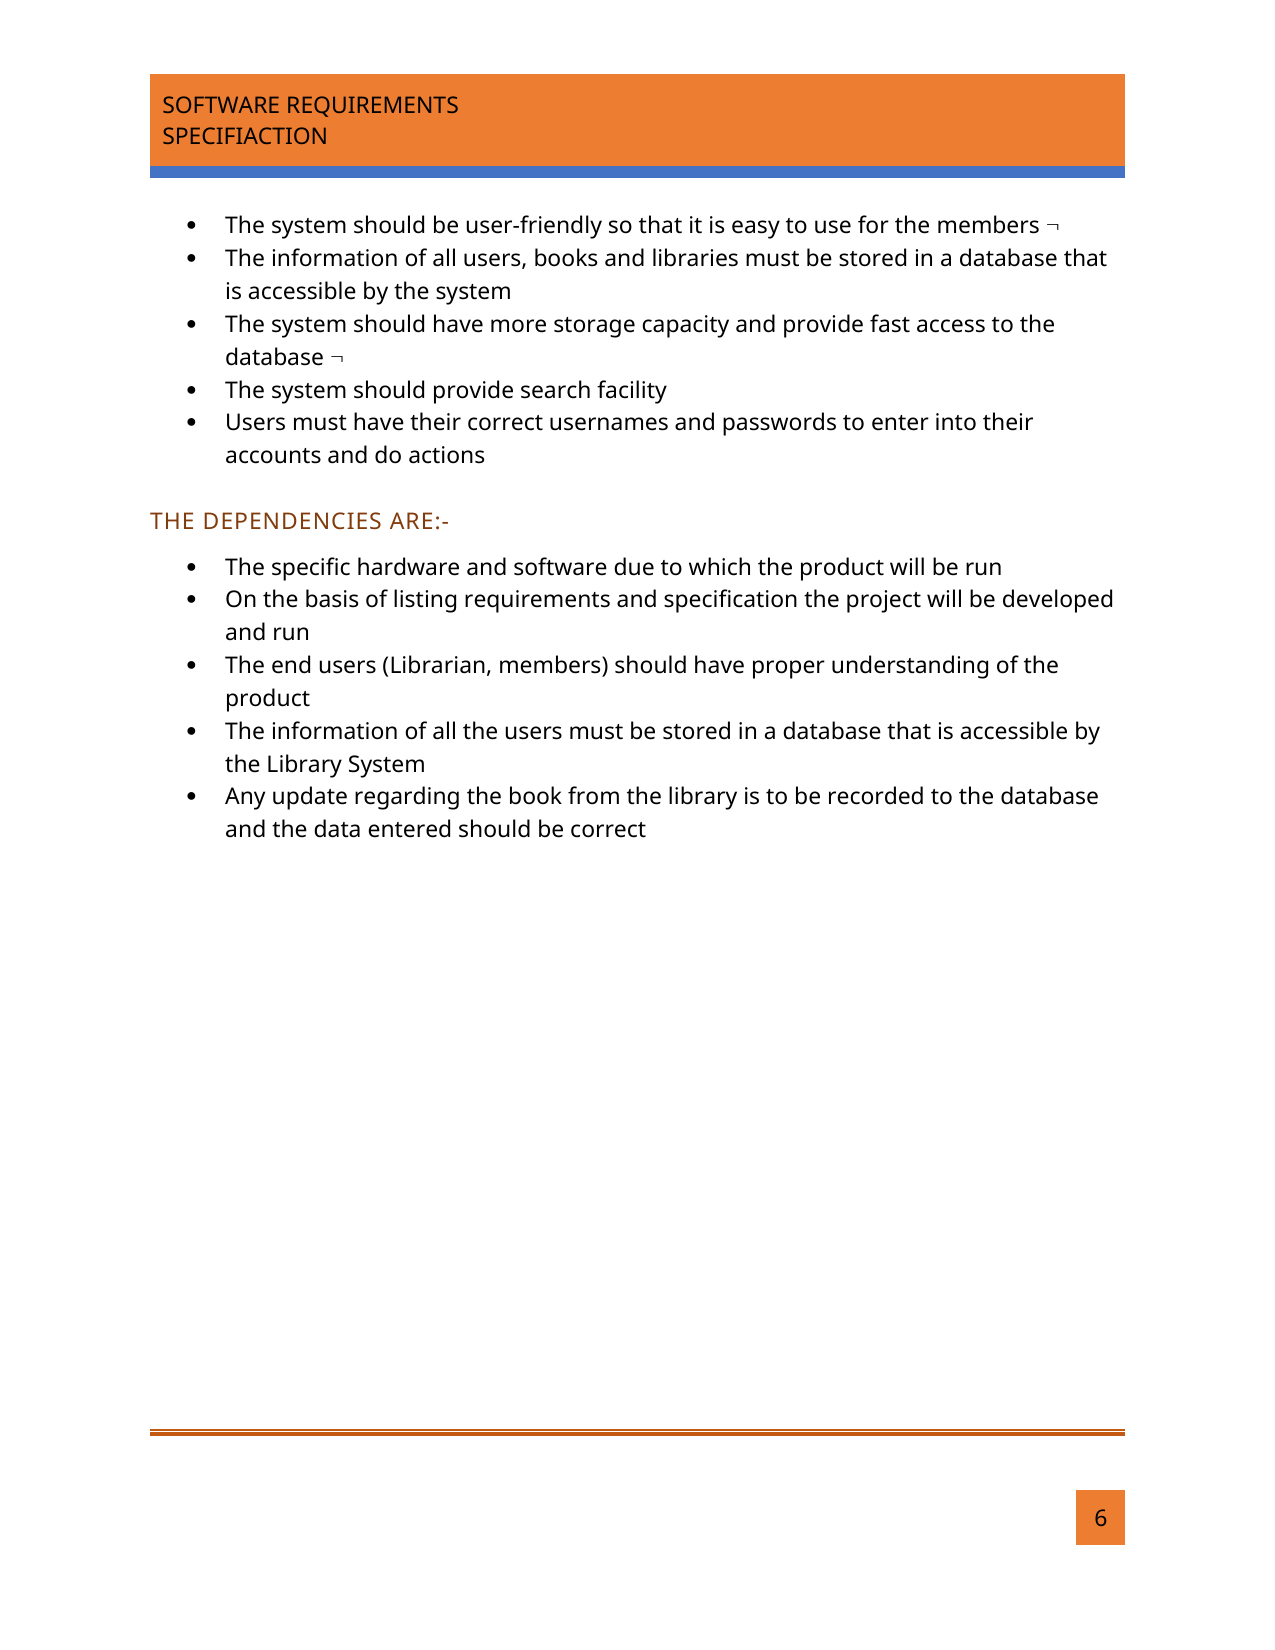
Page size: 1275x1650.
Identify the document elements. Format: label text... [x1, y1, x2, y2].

list The information of all the users must be stored in a database that is accessible by the Library System [187, 715, 1125, 779]
list The specific hardware and software due to which the product will be run [187, 551, 1125, 582]
list The end users (Librarian, members) should have proper understanding of the product [187, 649, 1125, 713]
list On the basis of listing requirements and specification the project will be developed and run [187, 583, 1125, 647]
subtitle The dependencies are:- [150, 505, 1125, 537]
list The information of all users, books and libraries must be stored in a database that is accessible by the system [187, 242, 1125, 306]
list Any update regarding the book from the library is to be recorded to the database and the data entered should be correct [187, 780, 1125, 844]
list Users must have their correct usernames and passwords to enter into their accounts and do actions [187, 406, 1125, 470]
list The system should have more storage capacity and provide fast access to the database [187, 308, 1125, 372]
list The system should provide search facility [187, 373, 1125, 405]
list The system should be user-friendly so that it is easy to use for the members [187, 209, 1125, 241]
